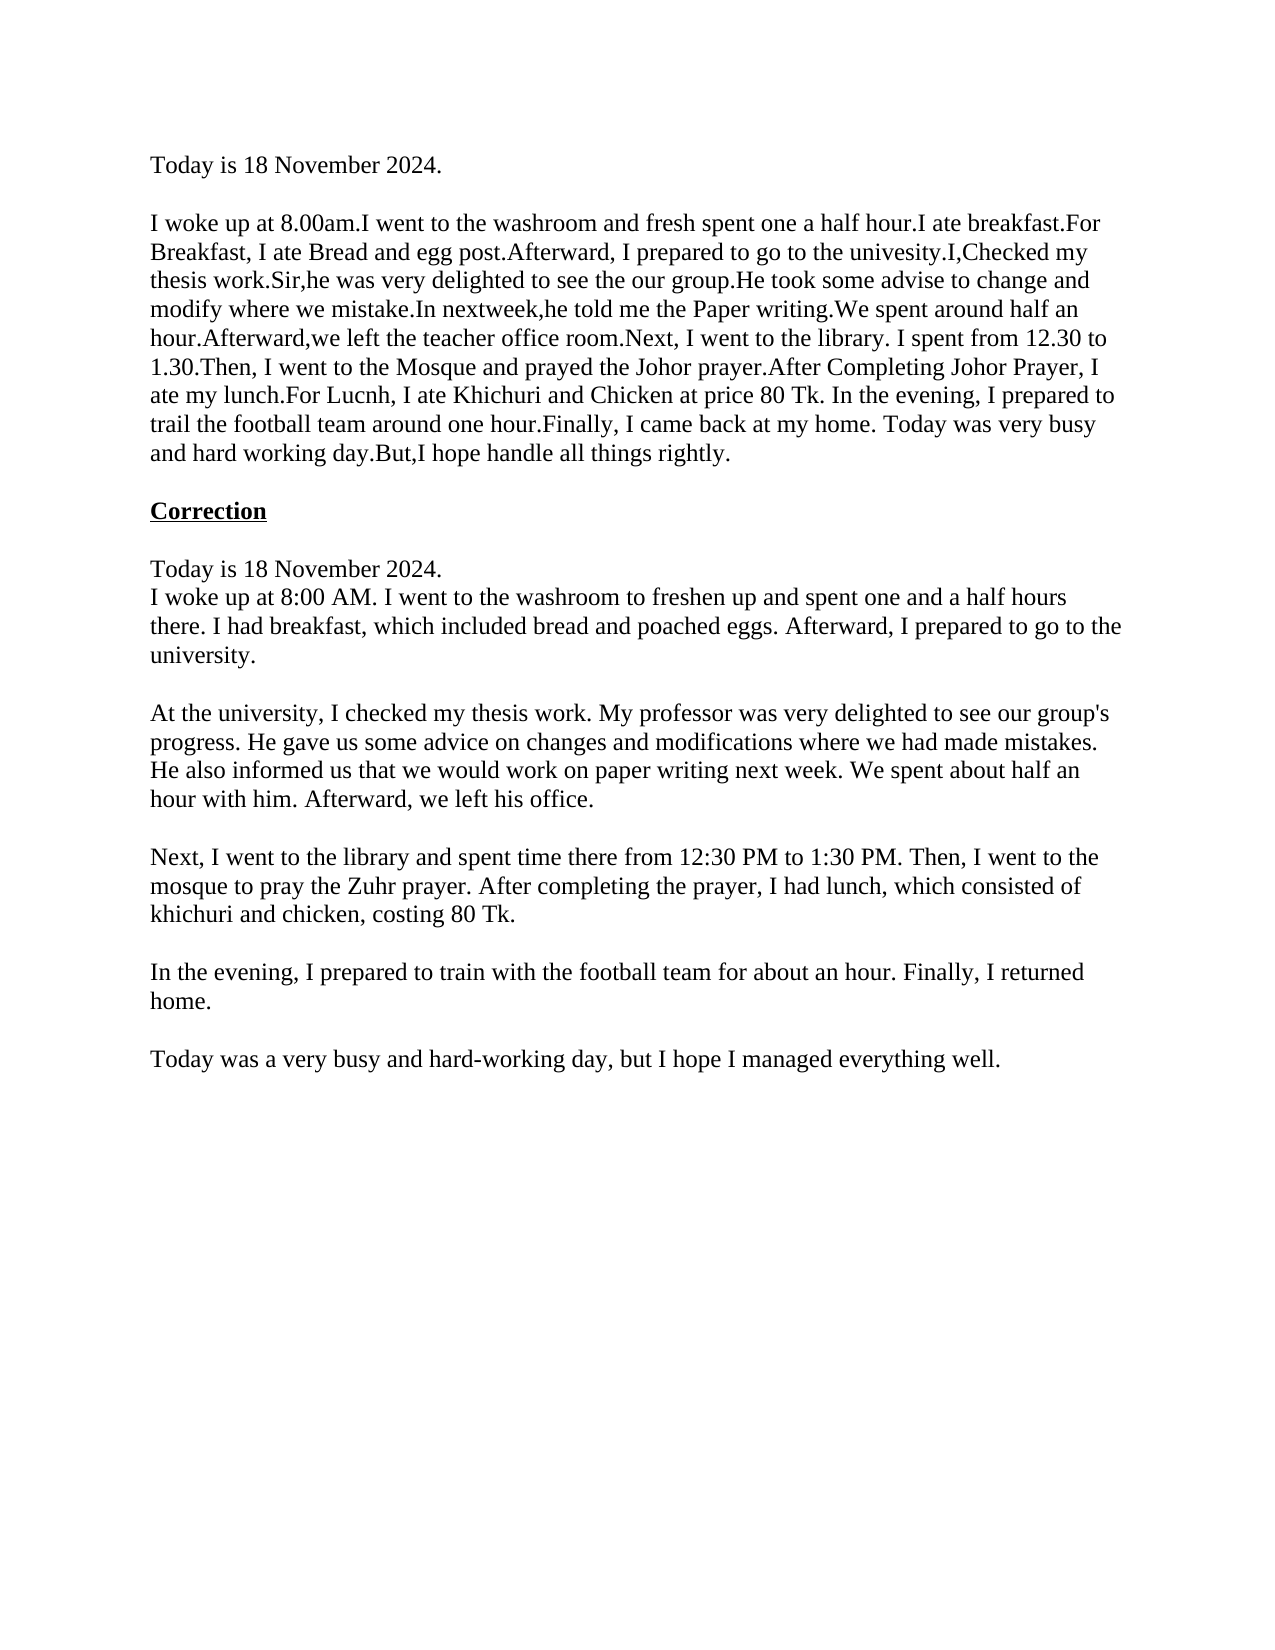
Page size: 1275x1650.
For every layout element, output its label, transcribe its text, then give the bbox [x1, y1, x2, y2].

text Today was a very busy and hard-working day, but I hope I managed everything well. [150, 1044, 1125, 1073]
text In the evening, I prepared to train with the football team for about an hour. Finally, I returned home. [150, 957, 1125, 1015]
text Today is 18 November 2024. I woke up at 8:00 AM. I went to the washroom to freshen up and spent one and a half hours there. I had breakfast, which included bread and poached eggs. Afterward, I prepared to go to the university. [150, 554, 1125, 669]
text At the university, I checked my thesis work. My professor was very delighted to see our group's progress. He gave us some advice on changes and modifications where we had made mistakes. He also informed us that we would work on paper writing next week. We spent about half an hour with him. Afterward, we left his office. [150, 698, 1125, 813]
text I woke up at 8.00am.I went to the washroom and fresh spent one a half hour.I ate breakfast.For Breakfast, I ate Bread and egg post.Afterward, I prepared to go to the univesity.I,Checked my thesis work.Sir,he was very delighted to see the our group.He took some advise to change and modify where we mistake.In nextweek,he told me the Paper writing.We spent around half an hour.Afterward,we left the teacher office room.Next, I went to the library. I spent from 12.30 to 1.30.Then, I went to the Mosque and prayed the Johor prayer.After Completing Johor Prayer, I ate my lunch.For Lucnh, I ate Khichuri and Chicken at price 80 Tk. In the evening, I prepared to trail the football team around one hour.Finally, I came back at my home. Today was very busy and hard working day.But,I hope handle all things rightly. [150, 208, 1125, 467]
text Today is 18 November 2024. [150, 150, 1125, 179]
text Correction [150, 496, 1125, 524]
text Next, I went to the library and spent time there from 12:30 PM to 1:30 PM. Then, I went to the mosque to pray the Zuhr prayer. After completing the prayer, I had lunch, which consisted of khichuri and chicken, costing 80 Tk. [150, 842, 1125, 928]
